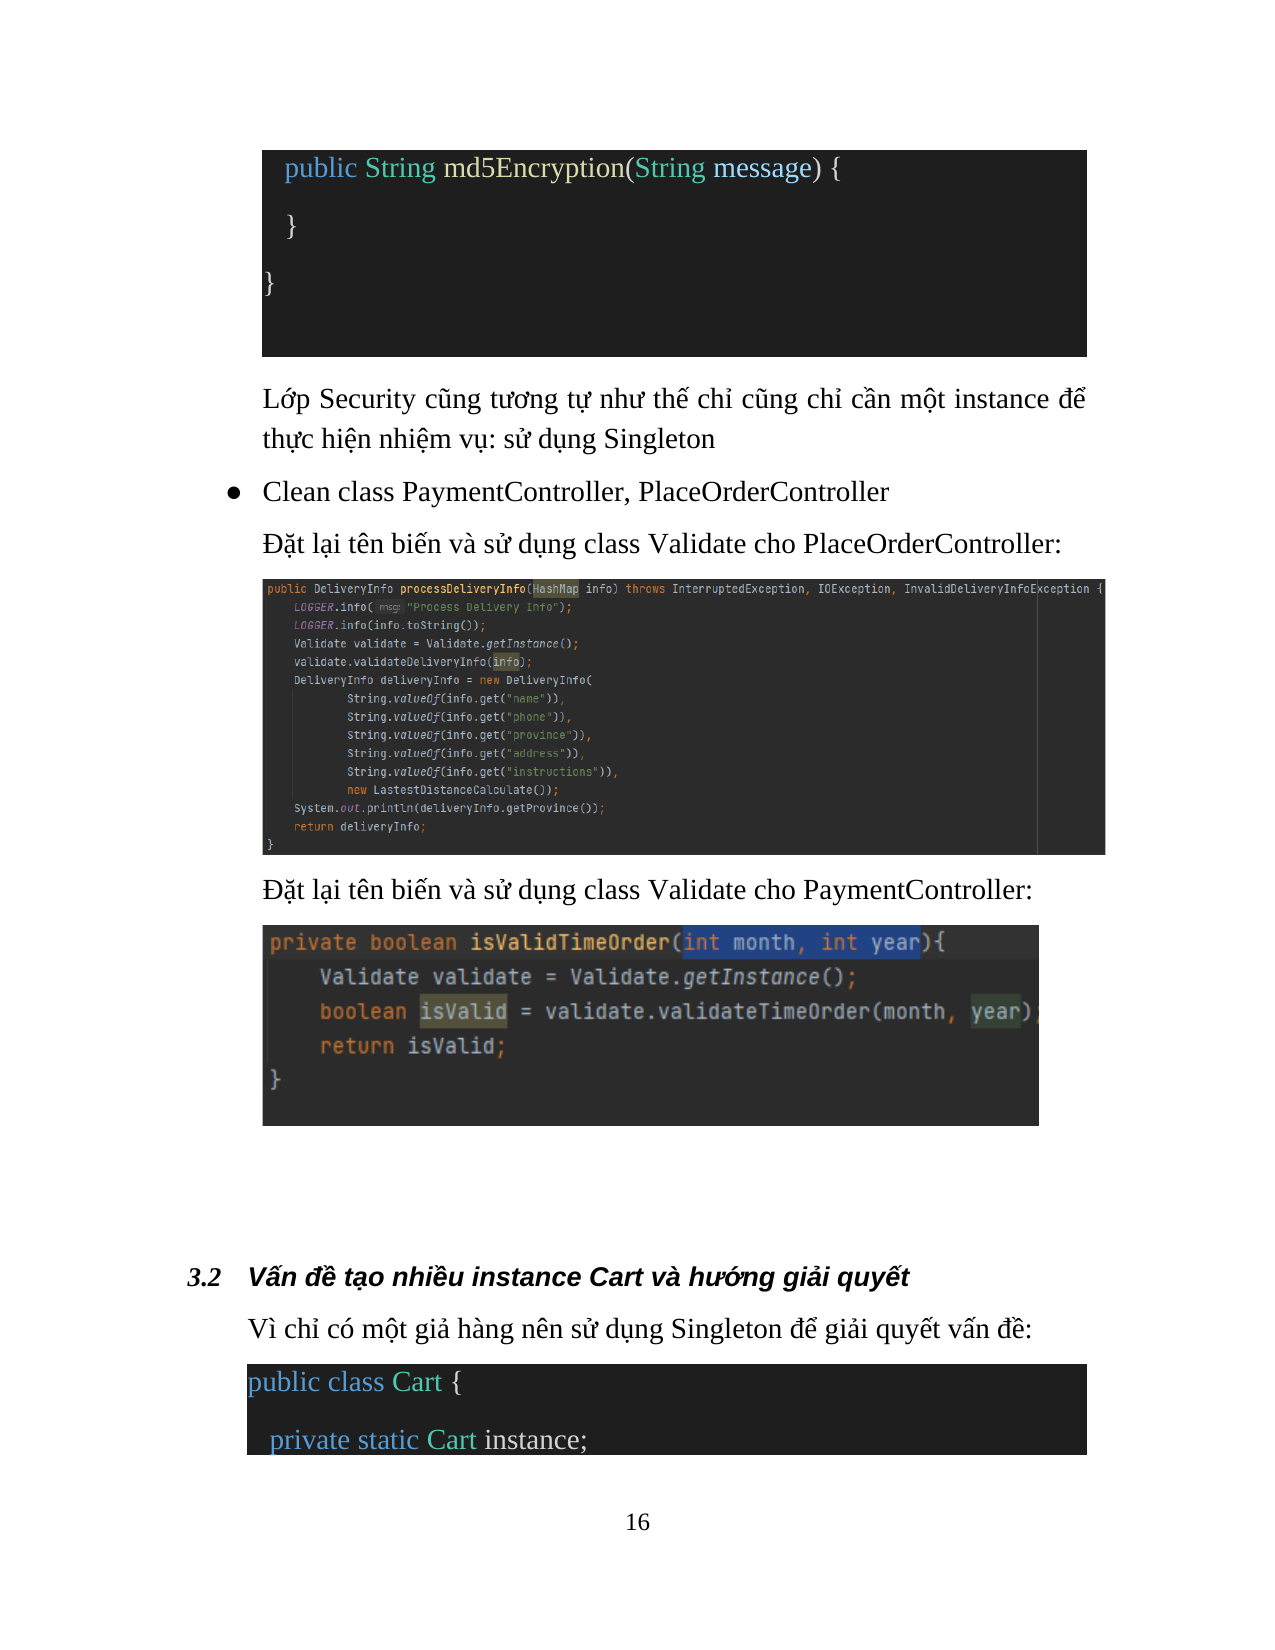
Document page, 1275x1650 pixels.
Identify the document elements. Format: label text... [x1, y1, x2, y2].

text public class Cart { [247, 1364, 1087, 1398]
picture [262, 579, 1106, 855]
list Clean class PaymentController, PlaceOrderController [225, 474, 1087, 507]
text private static Cart instance; [247, 1422, 1087, 1455]
text public String md5Encryption(String message) { [262, 150, 1087, 183]
text Vì chỉ có một giả hàng nên sử dụng Singleton để giải quyết vấn đề: [247, 1311, 1087, 1345]
picture [262, 925, 1039, 1126]
text Đặt lại tên biến và sử dụng class Validate cho PlaceOrderController: [262, 526, 1087, 560]
text } [262, 265, 1087, 299]
text } [262, 208, 1087, 241]
text Lớp Security cũng tương tự như thế chỉ cũng chỉ cần một instance để thực hiện nhiệm vụ: sử dụng Singleton [262, 381, 1087, 454]
text Đặt lại tên biến và sử dụng class Validate cho PaymentController: [262, 872, 1087, 906]
subtitle Vấn đề tạo nhiều instance Cart và hướng giải quyết [187, 1261, 1087, 1293]
